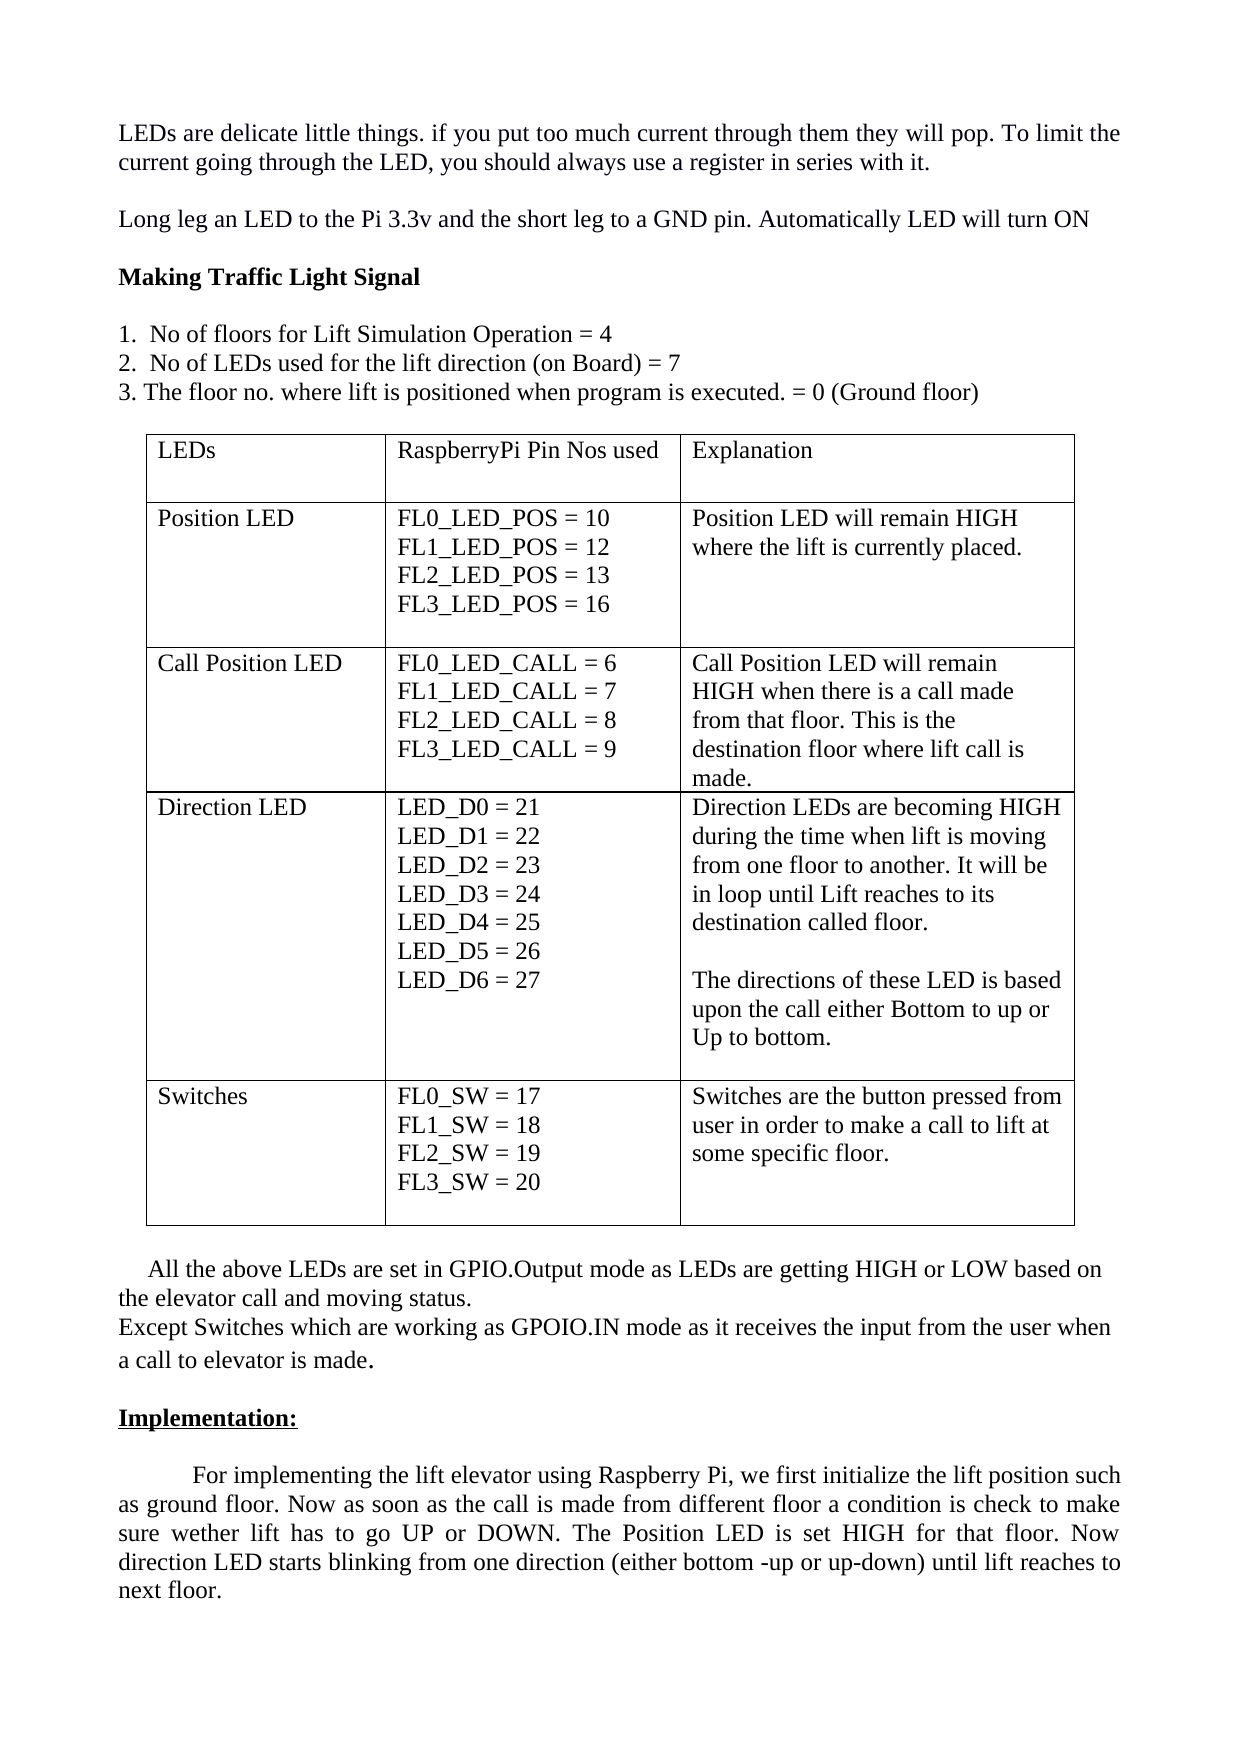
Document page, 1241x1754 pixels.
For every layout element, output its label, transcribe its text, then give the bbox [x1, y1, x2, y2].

table_cell FL0_SW = 17 FL1_SW = 18 FL2_SW = 19 FL3_SW = 20 [386, 1081, 680, 1225]
text 3. The floor no. where lift is positioned when program is executed. = 0 (Ground floor) [118, 377, 1122, 406]
table_cell Position LED [147, 503, 385, 647]
table_cell Position LED will remain HIGH where the lift is currently placed. [681, 503, 1074, 647]
text 1. No of floors for Lift Simulation Operation = 4 [118, 319, 1122, 348]
table_cell FL0_LED_POS = 10 FL1_LED_POS = 12 FL2_LED_POS = 13 FL3_LED_POS = 16 [386, 503, 680, 647]
table_header Explanation [681, 435, 1074, 502]
text Except Switches which are working as GPOIO.IN mode as it receives the input from the user when a call to elevator is made. [118, 1312, 1122, 1374]
table_header RaspberryPi Pin Nos used [386, 435, 680, 502]
text For implementing the lift elevator using Raspberry Pi, we first initialize the lift position such as ground floor. Now as soon as the call is made from different floor a condition is check to make sure wether lift has to go UP or DOWN. The Position LED is set HIGH for that floor. Now direction LED starts blinking from one direction (either bottom -up or up-down) until lift reaches to next floor. [118, 1461, 1122, 1604]
table_cell Switches are the button pressed from user in order to make a call to lift at some specific floor. [681, 1081, 1074, 1225]
table_cell Switches [147, 1081, 385, 1225]
table_cell Direction LEDs are becoming HIGH during the time when lift is moving from one floor to another. It will be in loop until Lift reaches to its destination called floor. The directions of these LED is based upon the call either Bottom to up or Up to bottom. [681, 793, 1074, 1080]
text LEDs are delicate little things. if you put too much current through them they will pop. To limit the current going through the LED, you should always use a register in series with it. [118, 118, 1122, 176]
text All the above LEDs are set in GPIO.Output mode as LEDs are getting HIGH or LOW based on the elevator call and moving status. [118, 1254, 1122, 1312]
table_header LEDs [147, 435, 385, 502]
text Long leg an LED to the Pi 3.3v and the short leg to a GND pin. Automatically LED will turn ON [118, 204, 1122, 233]
text 2. No of LEDs used for the lift direction (on Board) = 7 [118, 348, 1122, 377]
table_cell LED_D0 = 21 LED_D1 = 22 LED_D2 = 23 LED_D3 = 24 LED_D4 = 25 LED_D5 = 26 LED_D6 = 27 [386, 793, 680, 1080]
table_cell Call Position LED will remain HIGH when there is a call made from that floor. This is the destination floor where lift call is made. [681, 648, 1074, 791]
text Implementation: [118, 1403, 1122, 1432]
table_cell Direction LED [147, 793, 385, 1080]
table_cell Call Position LED [147, 648, 385, 791]
table_cell FL0_LED_CALL = 6 FL1_LED_CALL = 7 FL2_LED_CALL = 8 FL3_LED_CALL = 9 [386, 648, 680, 791]
text Making Traffic Light Signal [118, 262, 1122, 291]
